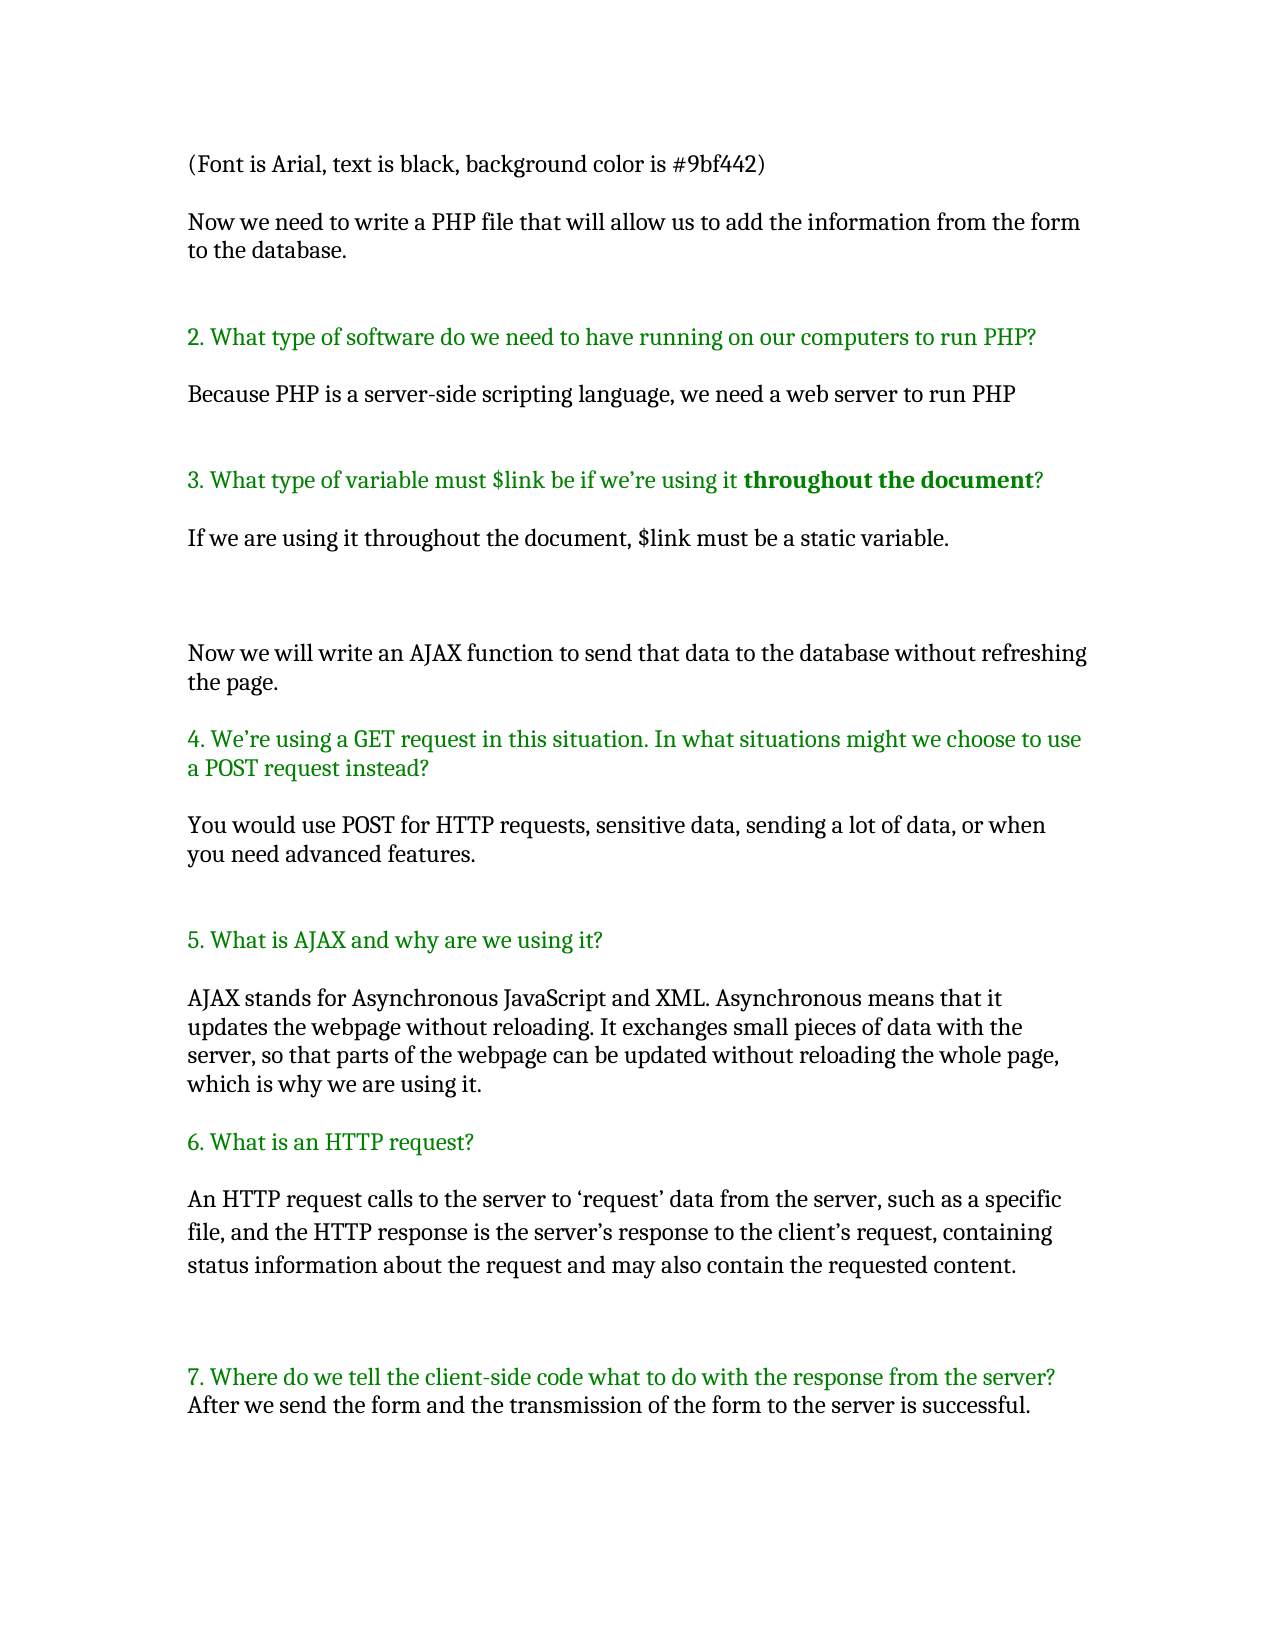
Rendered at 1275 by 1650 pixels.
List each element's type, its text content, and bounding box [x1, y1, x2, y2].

text AJAX stands for Asynchronous JavaScript and XML. Asynchronous means that it updates the webpage without reloading. It exchanges small pieces of data with the server, so that parts of the webpage can be updated without reloading the whole page, which is why we are using it. [187, 984, 1087, 1099]
text You would use POST for HTTP requests, sensitive data, sending a lot of data, or when you need advanced features. [187, 811, 1087, 869]
text 2. What type of software do we need to have running on our computers to run PHP? [187, 322, 1087, 351]
text If we are using it throughout the document, $link must be a static variable. [187, 524, 1087, 552]
text Now we need to write a PHP file that will allow us to add the information from the form to the database. [187, 207, 1087, 265]
text 4. We’re using a GET request in this situation. In what situations might we choose to use a POST request instead? [187, 725, 1087, 782]
text After we send the form and the transmission of the form to the server is successful. [187, 1391, 1087, 1420]
text 5. What is AJAX and why are we using it? [187, 926, 1087, 955]
text Because PHP is a server-side scripting language, we need a web server to run PHP [187, 380, 1087, 409]
text An HTTP request calls to the server to ‘request’ data from the server, such as a specific file, and the HTTP response is the server’s response to the client’s request, containing status information about the request and may also contain the requested content. [187, 1185, 1087, 1280]
text (Font is Arial, text is black, background color is #9bf442) [187, 150, 1087, 179]
text 3. What type of variable must $link be if we’re using it throughout the document? [187, 466, 1087, 495]
text 6. What is an HTTP request? [187, 1127, 1087, 1156]
text Now we will write an AJAX function to send that data to the database without refreshing the page. [187, 639, 1087, 696]
text 7. Where do we tell the client-side code what to do with the response from the server? [187, 1362, 1087, 1391]
